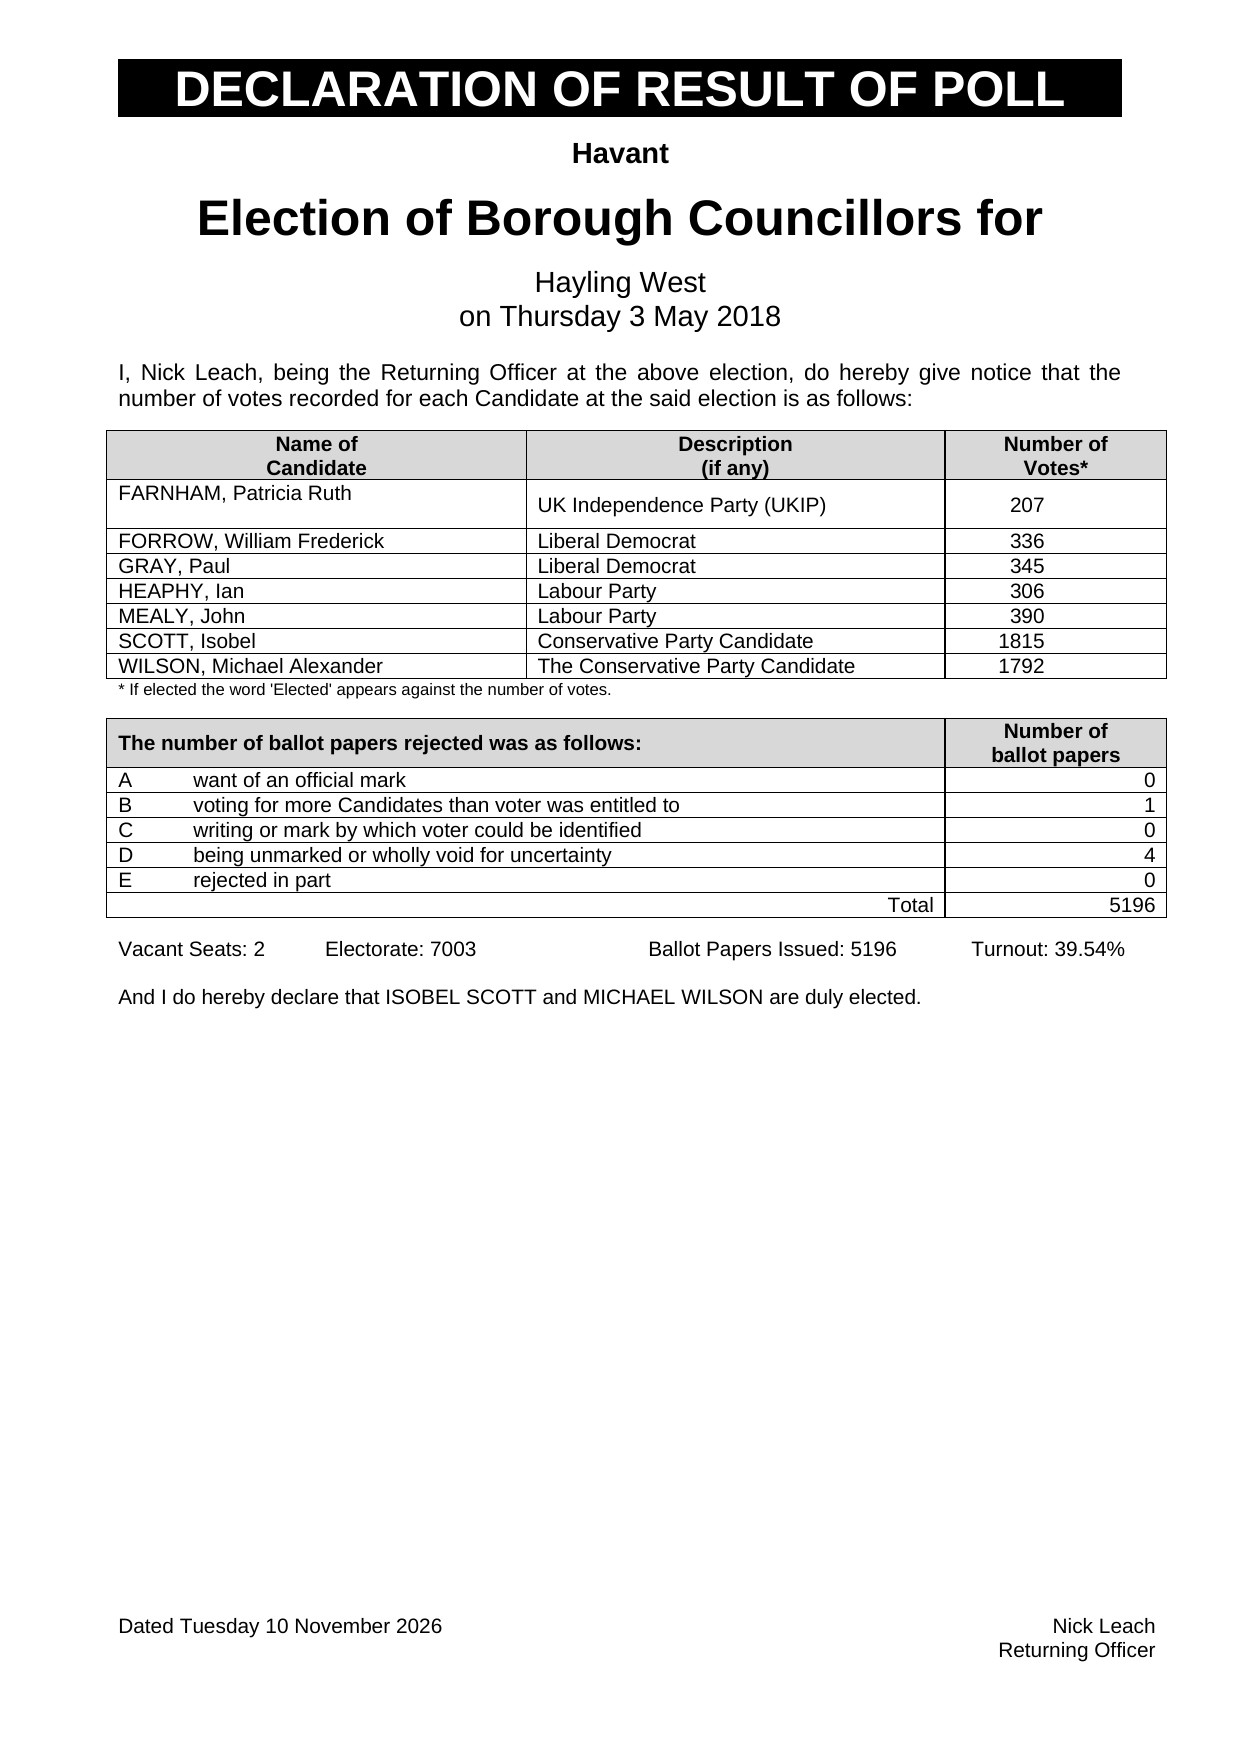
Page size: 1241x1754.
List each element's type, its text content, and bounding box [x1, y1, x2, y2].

table_cell 207 [946, 480, 1056, 528]
table_cell FARNHAM, Patricia Ruth [107, 480, 526, 528]
text on Thursday 3 May 2018 [118, 299, 1122, 332]
table_cell A want of an official mark [107, 768, 944, 792]
table_cell 306 [946, 579, 1056, 603]
table_cell 1792 [946, 654, 1056, 678]
table_cell 1815 [946, 629, 1056, 653]
table_cell [1056, 554, 1166, 578]
table_cell Total [107, 893, 944, 917]
table_cell Labour Party [527, 604, 944, 628]
table_cell GRAY, Paul [107, 554, 526, 578]
table_header Turnout: 39.54% [960, 937, 1167, 961]
table_header Ballot Papers Issued: 5196 [637, 937, 960, 961]
table_cell [1056, 654, 1166, 678]
table_cell 345 [946, 554, 1056, 578]
table_cell Liberal Democrat [527, 529, 944, 553]
table_cell Conservative Party Candidate [527, 629, 944, 653]
table_cell E rejected in part [107, 868, 944, 892]
table_cell 5196 [946, 893, 1166, 917]
text * If elected the word 'Elected' appears against the number of votes. [118, 679, 1122, 698]
table_cell [1056, 529, 1166, 553]
table_cell HEAPHY, Ian [107, 579, 526, 603]
table_cell [1056, 629, 1166, 653]
table_cell 0 [946, 818, 1166, 842]
table_cell [1056, 604, 1166, 628]
table_cell B voting for more Candidates than voter was entitled to [107, 793, 944, 817]
table_cell FORROW, William Frederick [107, 529, 526, 553]
table_cell 390 [946, 604, 1056, 628]
table_cell Liberal Democrat [527, 554, 944, 578]
table_cell [1056, 579, 1166, 603]
table_header Vacant Seats: 2 [107, 937, 313, 961]
table_header Number of Votes* [946, 431, 1166, 479]
table_header Number of ballot papers [946, 719, 1166, 767]
text I, Nick Leach, being the Returning Officer at the above election, do hereby give notice that the number of votes recorded for each Candidate at the said election is as follows: [118, 358, 1122, 411]
text Hayling West [118, 265, 1122, 299]
table_cell MEALY, John [107, 604, 526, 628]
text Election of Borough Councillors for [118, 188, 1122, 246]
table_cell 1 [946, 793, 1166, 817]
table_cell 4 [946, 843, 1166, 867]
table_cell D being unmarked or wholly void for uncertainty [107, 843, 944, 867]
table_header The number of ballot papers rejected was as follows: [107, 719, 944, 767]
text And I do hereby declare that ISOBEL SCOTT and MICHAEL WILSON are duly elected. [118, 985, 1122, 1009]
text Havant [118, 136, 1122, 169]
table_cell The Conservative Party Candidate [527, 654, 944, 678]
table_cell C writing or mark by which voter could be identified [107, 818, 944, 842]
table_cell 0 [946, 768, 1166, 792]
text DECLARATION OF RESULT OF POLL [118, 59, 1122, 117]
table_cell SCOTT, Isobel [107, 629, 526, 653]
table_cell 0 [946, 868, 1166, 892]
table_cell [1056, 480, 1166, 528]
table_header Description (if any) [527, 431, 944, 479]
table_header Name of Candidate [107, 431, 526, 479]
table_header Electorate: 7003 [314, 937, 637, 961]
table_cell UK Independence Party (UKIP) [527, 480, 944, 528]
table_cell 336 [946, 529, 1056, 553]
table_cell Labour Party [527, 579, 944, 603]
table_cell WILSON, Michael Alexander [107, 654, 526, 678]
